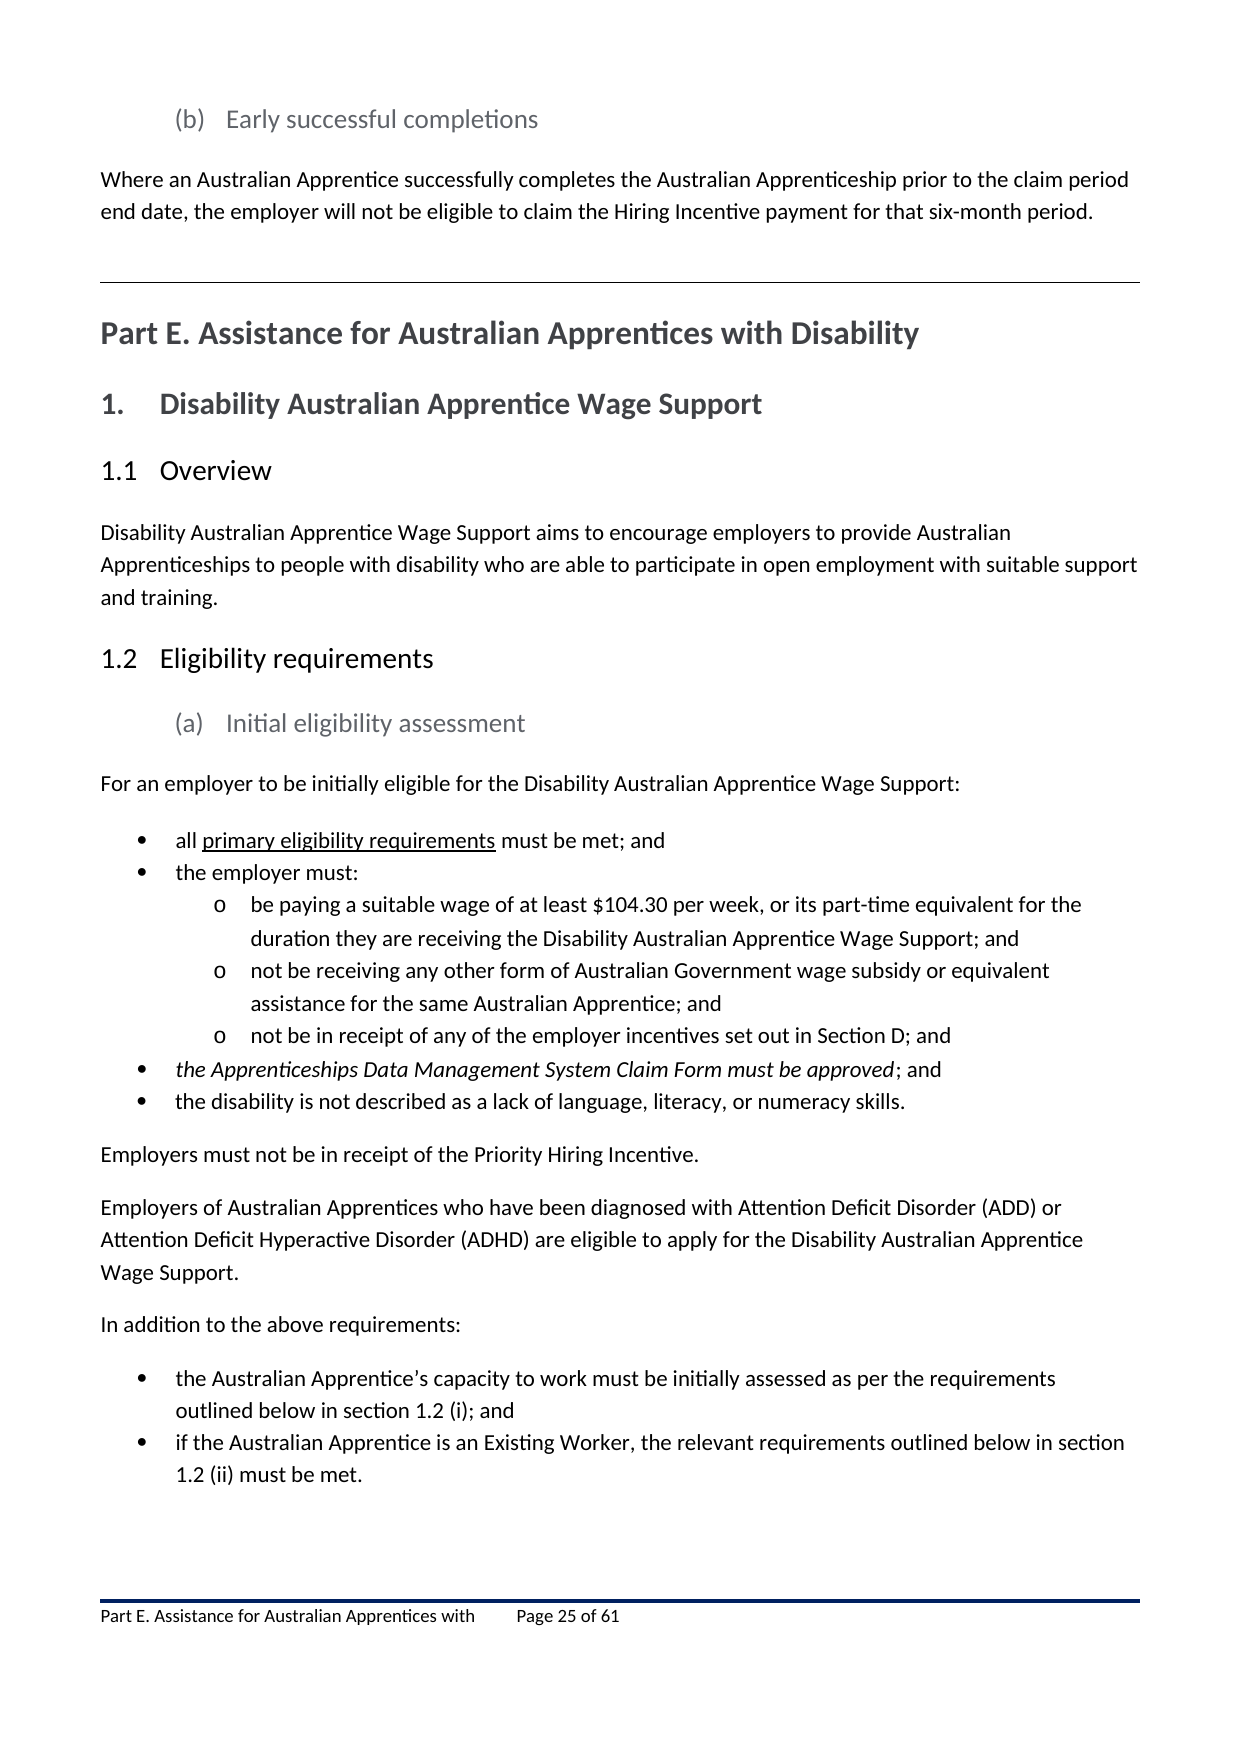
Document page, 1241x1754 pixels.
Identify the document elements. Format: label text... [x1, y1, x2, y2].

subtitle Eligibility requirements [100, 640, 1140, 676]
subtitle Disability Australian Apprentice Wage Support [100, 384, 1140, 422]
list the Australian Apprentice’s capacity to work must be initially assessed as per the requirements outlined below in section 1.2 (i); and [138, 1364, 1140, 1424]
list not be receiving any other form of Australian Government wage subsidy or equivalent assistance for the same Australian Apprentice; and [213, 956, 1140, 1017]
subtitle Early successful completions [174, 102, 1140, 135]
list the Apprenticeships Data Management System Claim Form must be approved; and [138, 1055, 1140, 1083]
list be paying a suitable wage of at least $104.30 per week, or its part-time equivalent for the duration they are receiving the Disability Australian Apprentice Wage Support; and [213, 890, 1140, 952]
text Disability Australian Apprentice Wage Support aims to encourage employers to provide Australian Apprenticeships to people with disability who are able to participate in open employment with suitable support and training. [100, 518, 1140, 611]
list not be in receipt of any of the employer incentives set out in Section D; and [213, 1021, 1140, 1051]
text Employers of Australian Apprentices who have been diagnosed with Attention Deficit Disorder (ADD) or Attention Deficit Hyperactive Disorder (ADHD) are eligible to apply for the Disability Australian Apprentice Wage Support. [100, 1193, 1140, 1286]
text Employers must not be in receipt of the Priority Hiring Incentive. [100, 1140, 1140, 1168]
list if the Australian Apprentice is an Existing Worker, the relevant requirements outlined below in section 1.2 (ii) must be met. [138, 1428, 1140, 1488]
text In addition to the above requirements: [100, 1311, 1140, 1339]
text Where an Australian Apprentice successfully completes the Australian Apprenticeship prior to the claim period end date, the employer will not be eligible to claim the Hiring Incentive payment for that six-month period. [100, 165, 1140, 225]
list the disability is not described as a lack of language, literacy, or numeracy skills. [138, 1087, 1140, 1115]
subtitle Part E. Assistance for Australian Apprentices with Disability [100, 312, 1140, 353]
subtitle Overview [100, 452, 1140, 488]
list all primary eligibility requirements must be met; and [138, 826, 1140, 854]
subtitle Initial eligibility assessment [174, 706, 1140, 739]
list the employer must: [138, 858, 1140, 886]
text For an employer to be initially eligible for the Disability Australian Apprentice Wage Support: [100, 769, 1140, 797]
